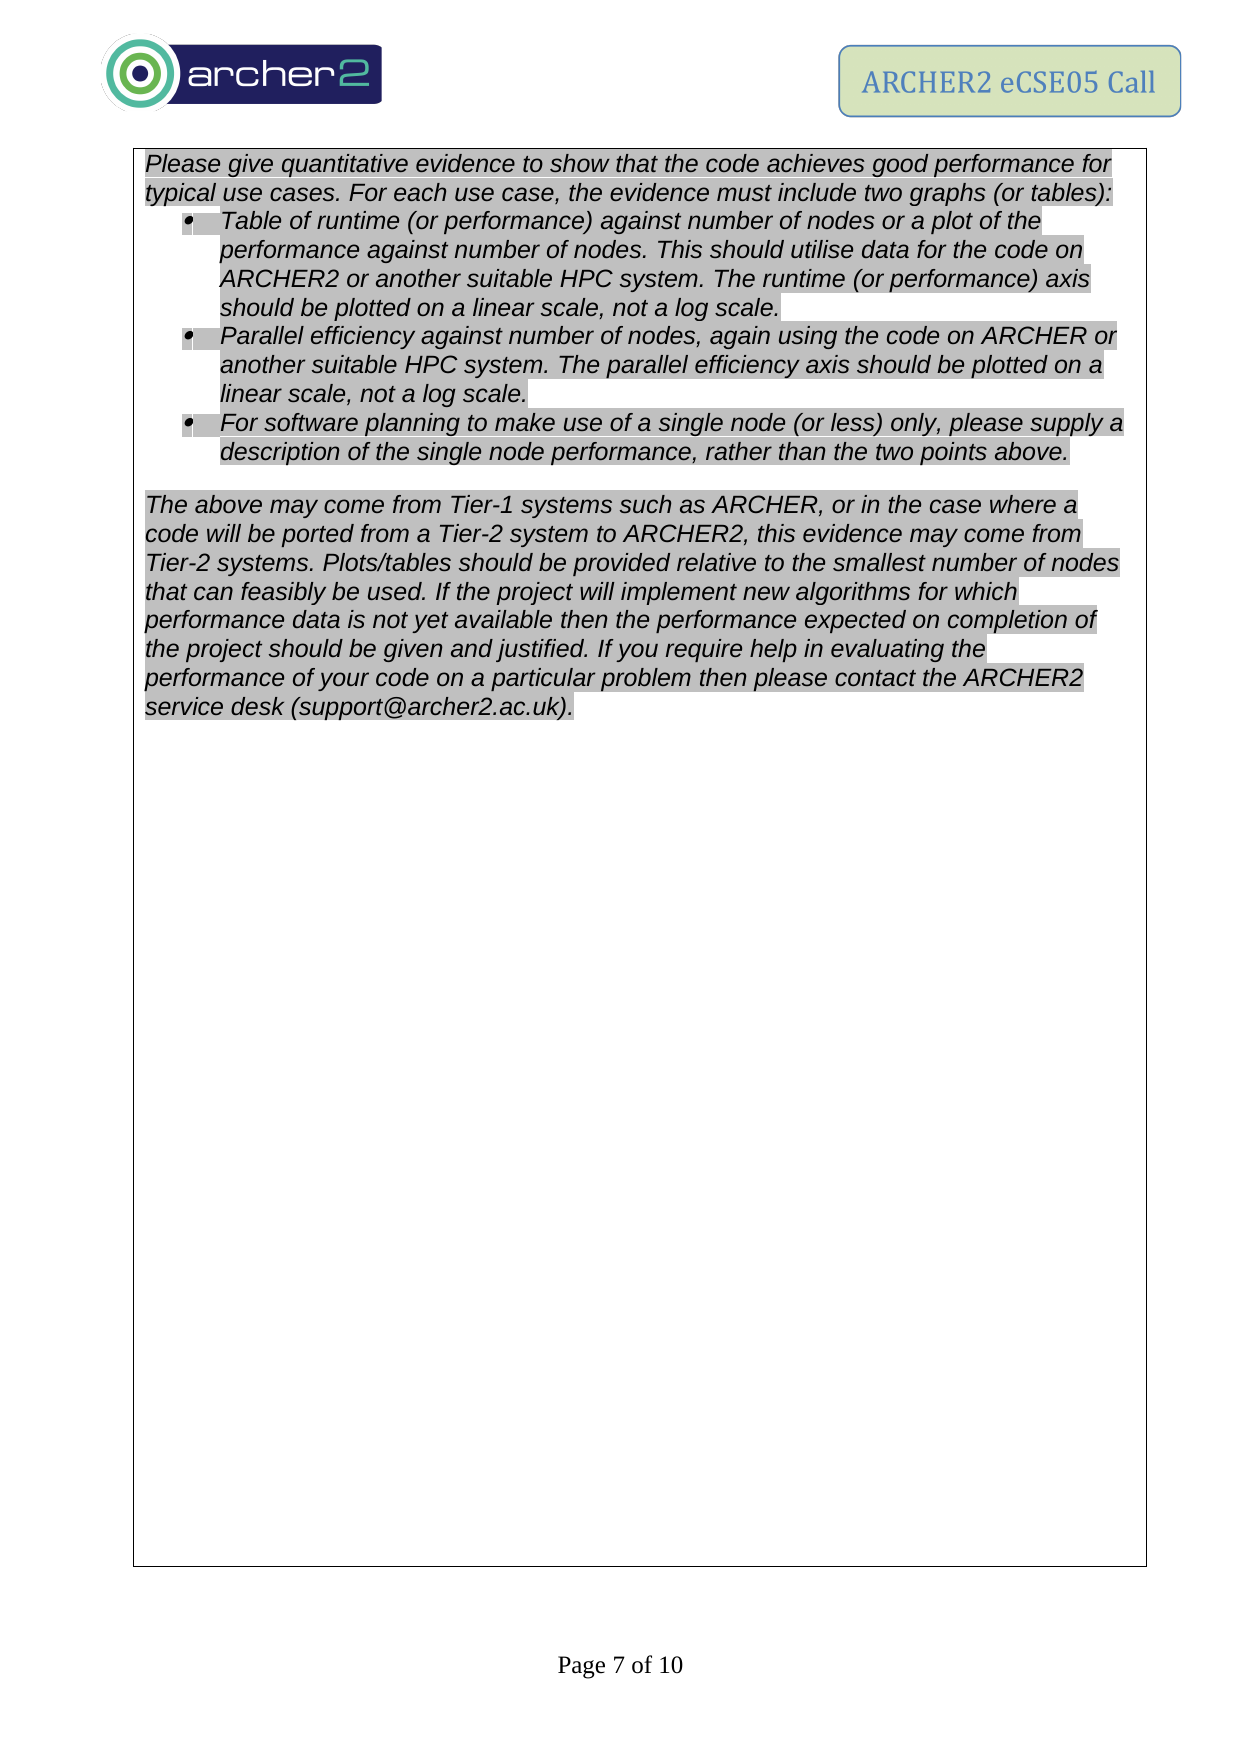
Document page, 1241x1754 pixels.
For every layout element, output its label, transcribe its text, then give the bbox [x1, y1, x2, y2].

picture [837, 43, 1182, 120]
table_header Please give quantitative evidence to show that the code achieves good performance for typical use cases. For each use case, the evidence must include two graphs (or tables): Table of runtime (or performance) against number of nodes or a plot of the performance against number of nodes. This should utilise data for the code on ARCHER2 or another suitable HPC system. The runtime (or performance) axis should be plotted on a linear scale, not a log scale. Parallel efficiency against number of nodes, again using the code on ARCHER or another suitable HPC system. The parallel efficiency axis should be plotted on a linear scale, not a log scale. For software planning to make use of a single node (or less) only, please supply a description of the single node performance, rather than the two points above. The above may come from Tier-1 systems such as ARCHER, or in the case where a code will be ported from a Tier-2 system to ARCHER2, this evidence may come from Tier-2 systems. Plots/tables should be provided relative to the smallest number of nodes that can feasibly be used. If the project will implement new algorithms for which performance data is not yet available then the performance expected on completion of the project should be given and justified. If you require help in evaluating the performance of your code on a particular problem then please contact the ARCHER2 service desk (support@archer2.ac.uk). [134, 149, 1146, 1566]
picture [100, 33, 382, 111]
